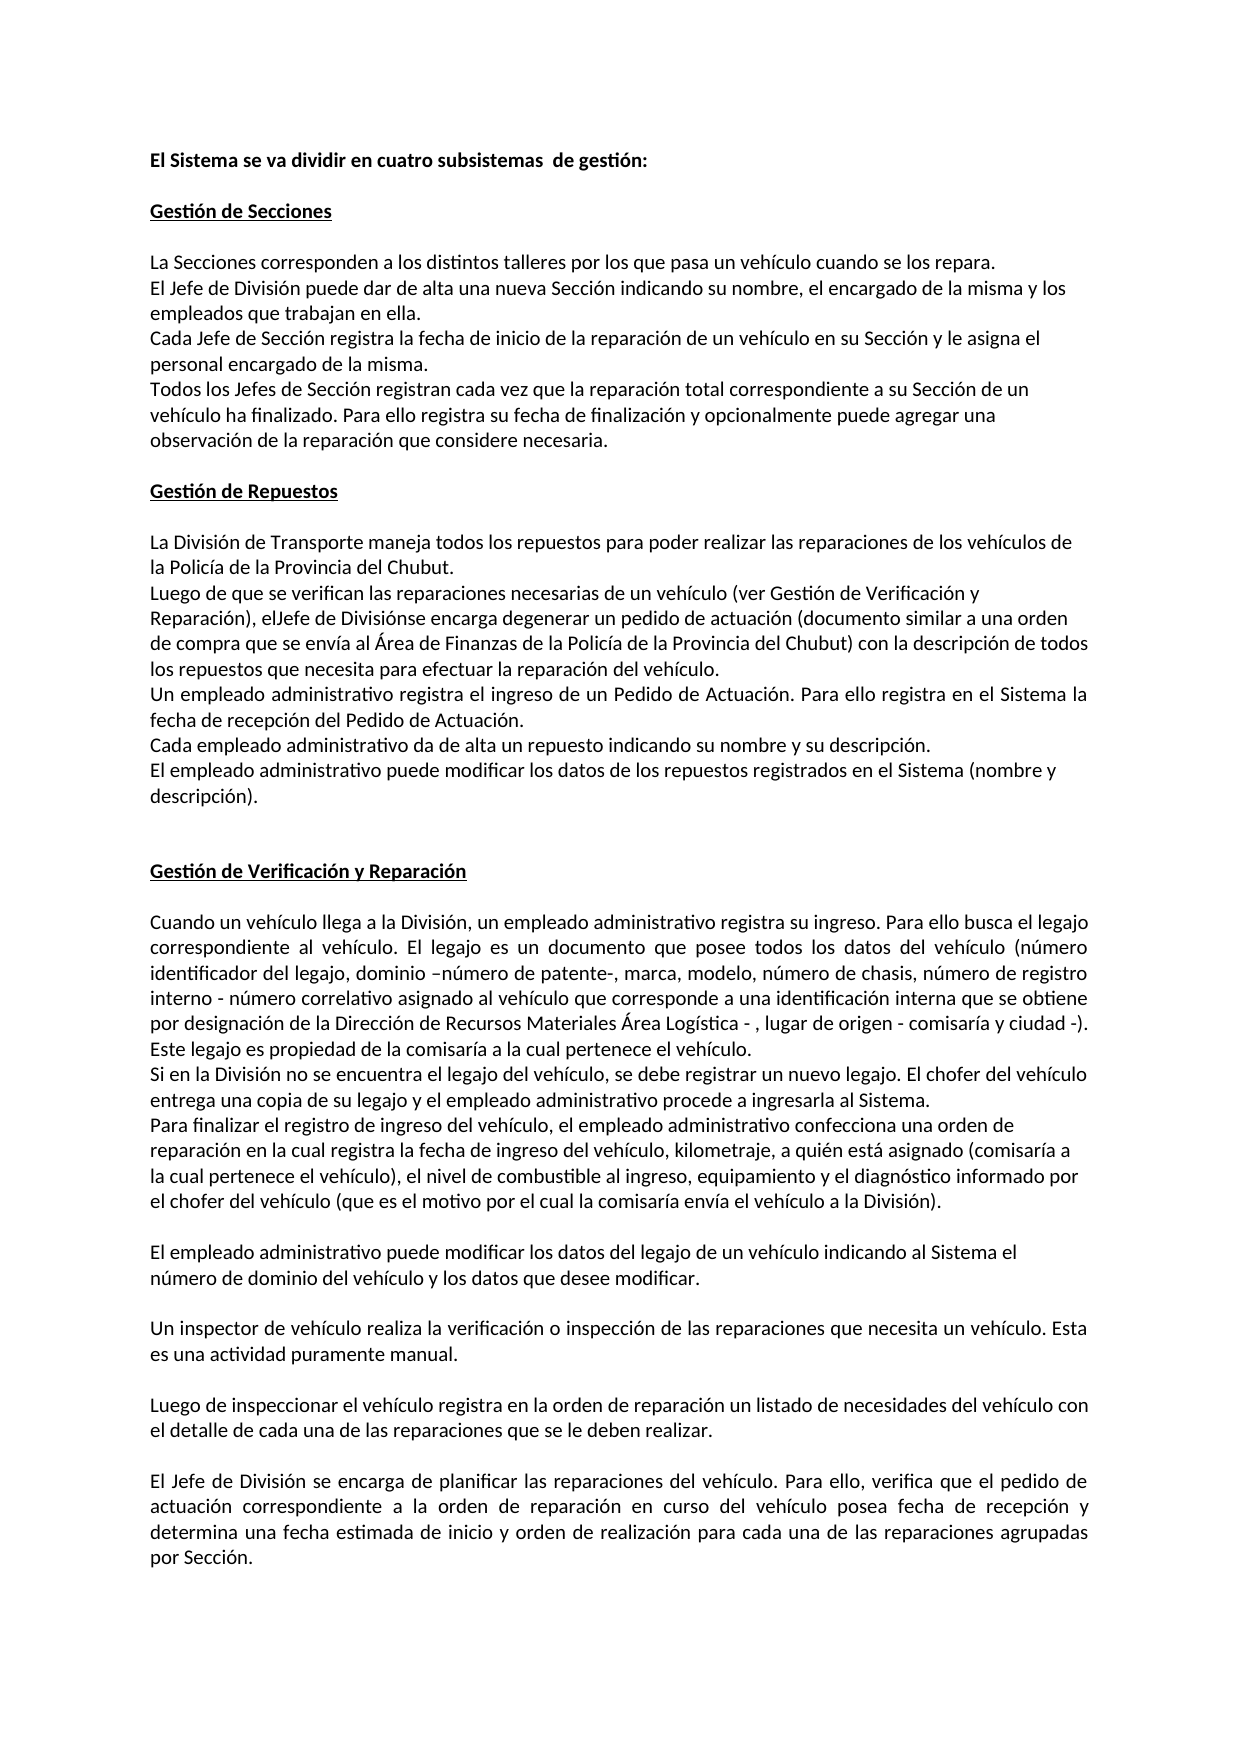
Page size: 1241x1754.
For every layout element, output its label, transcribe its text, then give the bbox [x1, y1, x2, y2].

text El Jefe de División se encarga de planificar las reparaciones del vehículo. Para ello, verifica que el pedido de actuación correspondiente a la orden de reparación en curso del vehículo posea fecha de recepción y determina una fecha estimada de inicio y orden de realización para cada una de las reparaciones agrupadas por Sección. [150, 1468, 1090, 1570]
text Para finalizar el registro de ingreso del vehículo, el empleado administrativo confecciona una orden de reparación en la cual registra la fecha de ingreso del vehículo, kilometraje, a quién está asignado (comisaría a la cual pertenece el vehículo), el nivel de combustible al ingreso, equipamiento y el diagnóstico informado por el chofer del vehículo (que es el motivo por el cual la comisaría envía el vehículo a la División). [150, 1112, 1090, 1214]
text Gestión de Repuestos [150, 478, 1090, 503]
text Un empleado administrativo registra el ingreso de un Pedido de Actuación. Para ello registra en el Sistema la fecha de recepción del Pedido de Actuación. [150, 681, 1090, 732]
text Cada Jefe de Sección registra la fecha de inicio de la reparación de un vehículo en su Sección y le asigna el personal encargado de la misma. [150, 326, 1090, 376]
text La Secciones corresponden a los distintos talleres por los que pasa un vehículo cuando se los repara. [150, 249, 1090, 275]
text Si en la División no se encuentra el legajo del vehículo, se debe registrar un nuevo legajo. El chofer del vehículo entrega una copia de su legajo y el empleado administrativo procede a ingresarla al Sistema. [150, 1061, 1090, 1112]
text El empleado administrativo puede modificar los datos de los repuestos registrados en el Sistema (nombre y descripción). [150, 758, 1090, 808]
text Cada empleado administrativo da de alta un repuesto indicando su nombre y su descripción. [150, 732, 1090, 758]
text Cuando un vehículo llega a la División, un empleado administrativo registra su ingreso. Para ello busca el legajo correspondiente al vehículo. El legajo es un documento que posee todos los datos del vehículo (número identificador del legajo, dominio –número de patente-, marca, modelo, número de chasis, número de registro interno - número correlativo asignado al vehículo que corresponde a una identificación interna que se obtiene por designación de la Dirección de Recursos Materiales Área Logística - , lugar de origen - comisaría y ciudad -). Este legajo es propiedad de la comisaría a la cual pertenece el vehículo. [150, 909, 1090, 1061]
text Luego de inspeccionar el vehículo registra en la orden de reparación un listado de necesidades del vehículo con el detalle de cada una de las reparaciones que se le deben realizar. [150, 1392, 1090, 1443]
text Luego de que se verifican las reparaciones necesarias de un vehículo (ver Gestión de Verificación y Reparación), elJefe de Divisiónse encarga degenerar un pedido de actuación (documento similar a una orden de compra que se envía al Área de Finanzas de la Policía de la Provincia del Chubut) con la descripción de todos los repuestos que necesita para efectuar la reparación del vehículo. [150, 580, 1090, 681]
text El Sistema se va dividir en cuatro subsistemas de gestión: [150, 148, 1090, 173]
text Un inspector de vehículo realiza la verificación o inspección de las reparaciones que necesita un vehículo. Esta es una actividad puramente manual. [150, 1316, 1090, 1366]
text Gestión de Verificación y Reparación [150, 858, 1090, 883]
text Todos los Jefes de Sección registran cada vez que la reparación total correspondiente a su Sección de un vehículo ha finalizado. Para ello registra su fecha de finalización y opcionalmente puede agregar una observación de la reparación que considere necesaria. [150, 376, 1090, 453]
text El Jefe de División puede dar de alta una nueva Sección indicando su nombre, el encargado de la misma y los empleados que trabajan en ella. [150, 275, 1090, 326]
text Gestión de Secciones [150, 198, 1090, 224]
text La División de Transporte maneja todos los repuestos para poder realizar las reparaciones de los vehículos de la Policía de la Provincia del Chubut. [150, 529, 1090, 580]
text El empleado administrativo puede modificar los datos del legajo de un vehículo indicando al Sistema el número de dominio del vehículo y los datos que desee modificar. [150, 1239, 1090, 1290]
